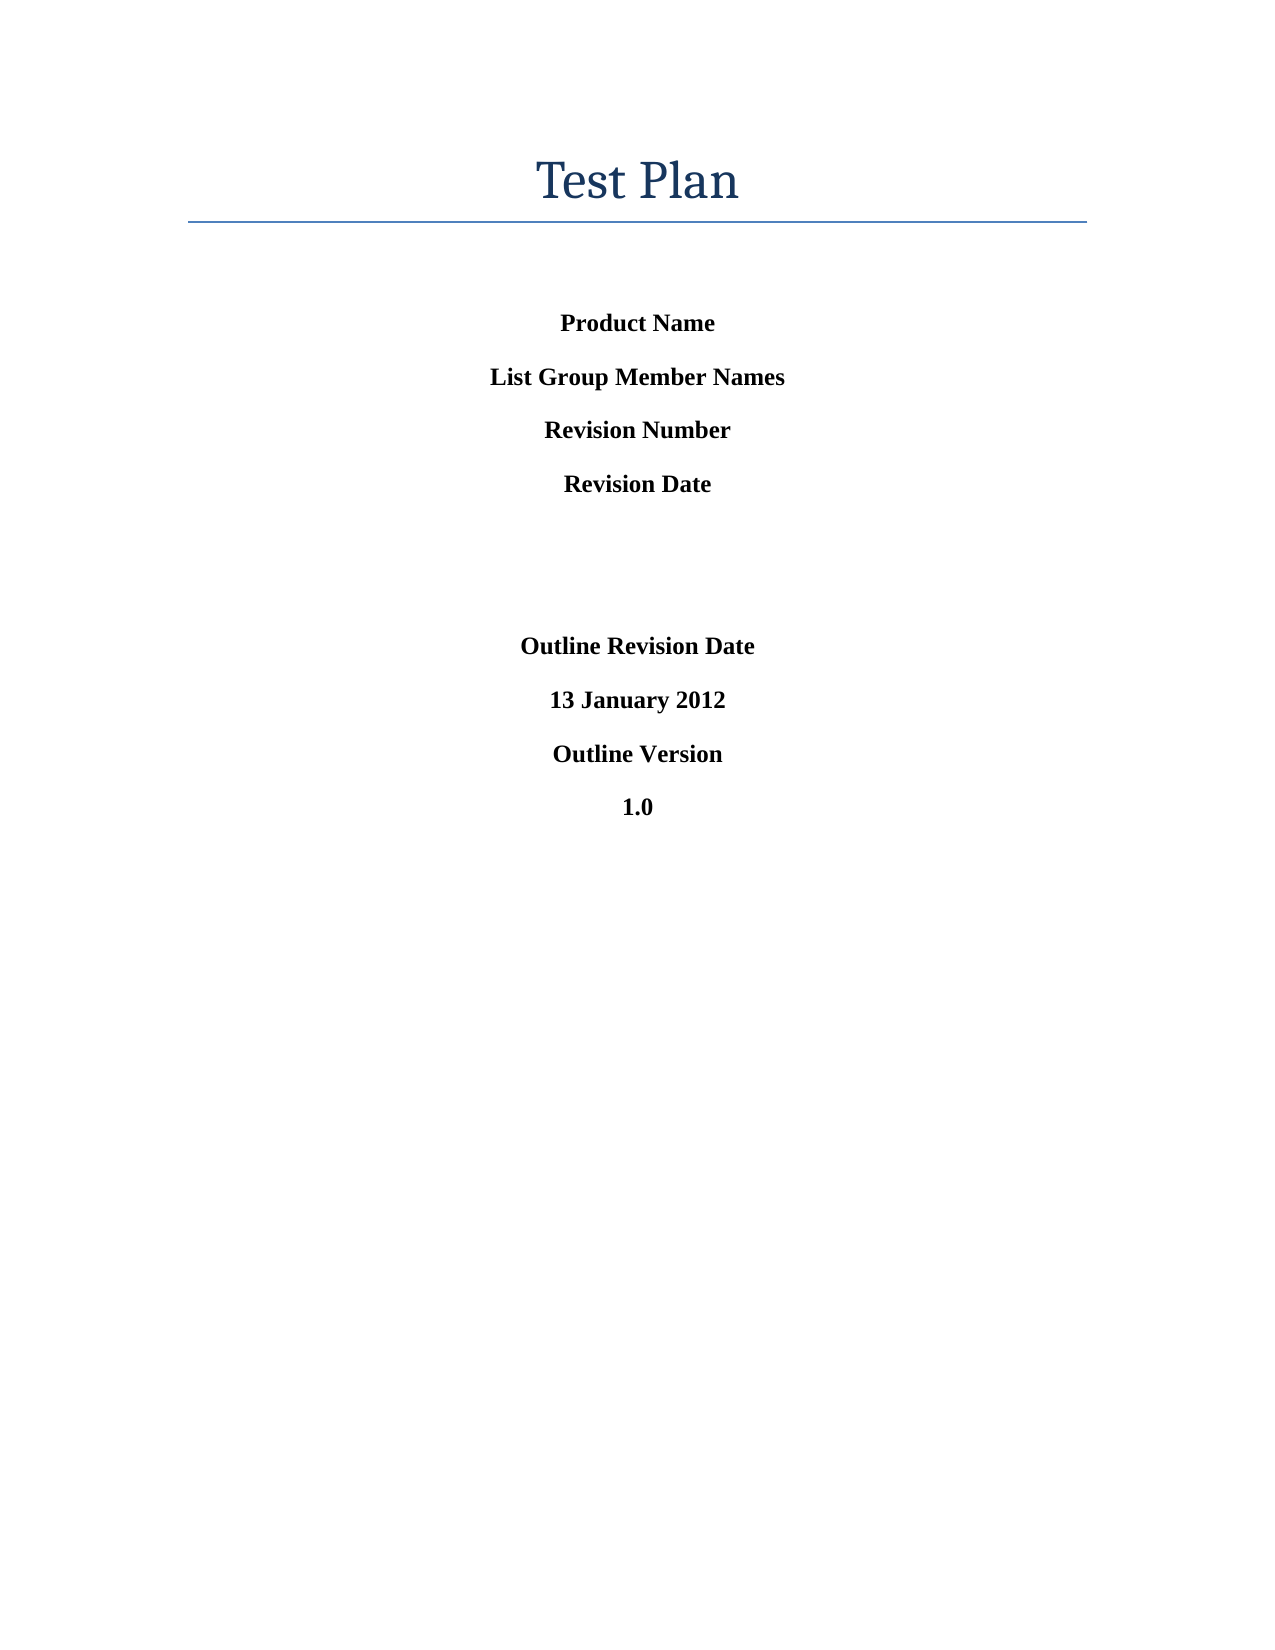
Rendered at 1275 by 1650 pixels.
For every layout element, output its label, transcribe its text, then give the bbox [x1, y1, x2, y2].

text Outline Revision Date [187, 631, 1087, 660]
text 1.0 [187, 792, 1087, 821]
text Outline Version [187, 739, 1087, 767]
text Product Name [187, 308, 1087, 337]
text 13 January 2012 [187, 685, 1087, 713]
text List Group Member Names [187, 362, 1087, 390]
title Test Plan [187, 150, 1087, 223]
text Revision Number [187, 416, 1087, 444]
text Revision Date [187, 469, 1087, 498]
